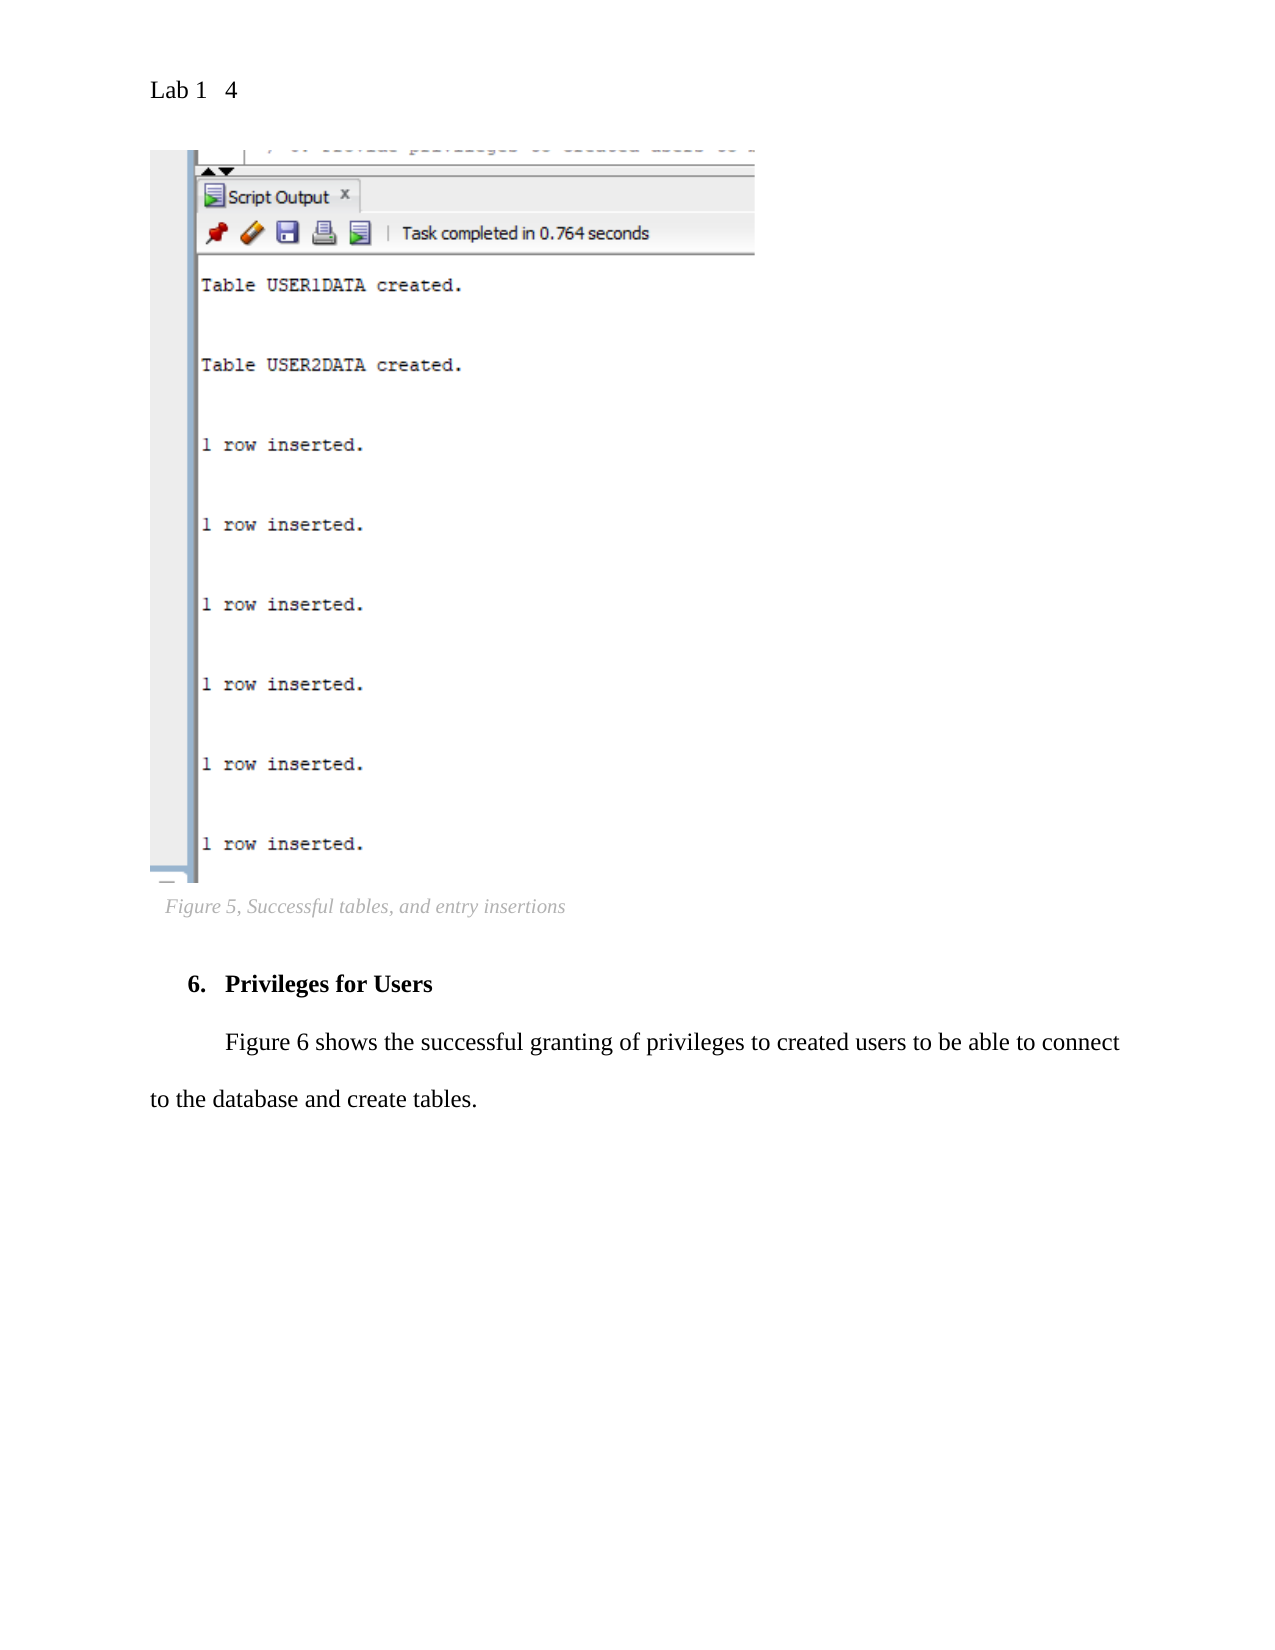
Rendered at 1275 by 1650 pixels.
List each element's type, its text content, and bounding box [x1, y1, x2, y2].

subtitle Privileges for Users [187, 969, 1125, 998]
text Figure 6 shows the successful granting of privileges to created users to be able to connect to the database and create tables. [150, 1027, 1125, 1113]
picture [150, 150, 755, 883]
